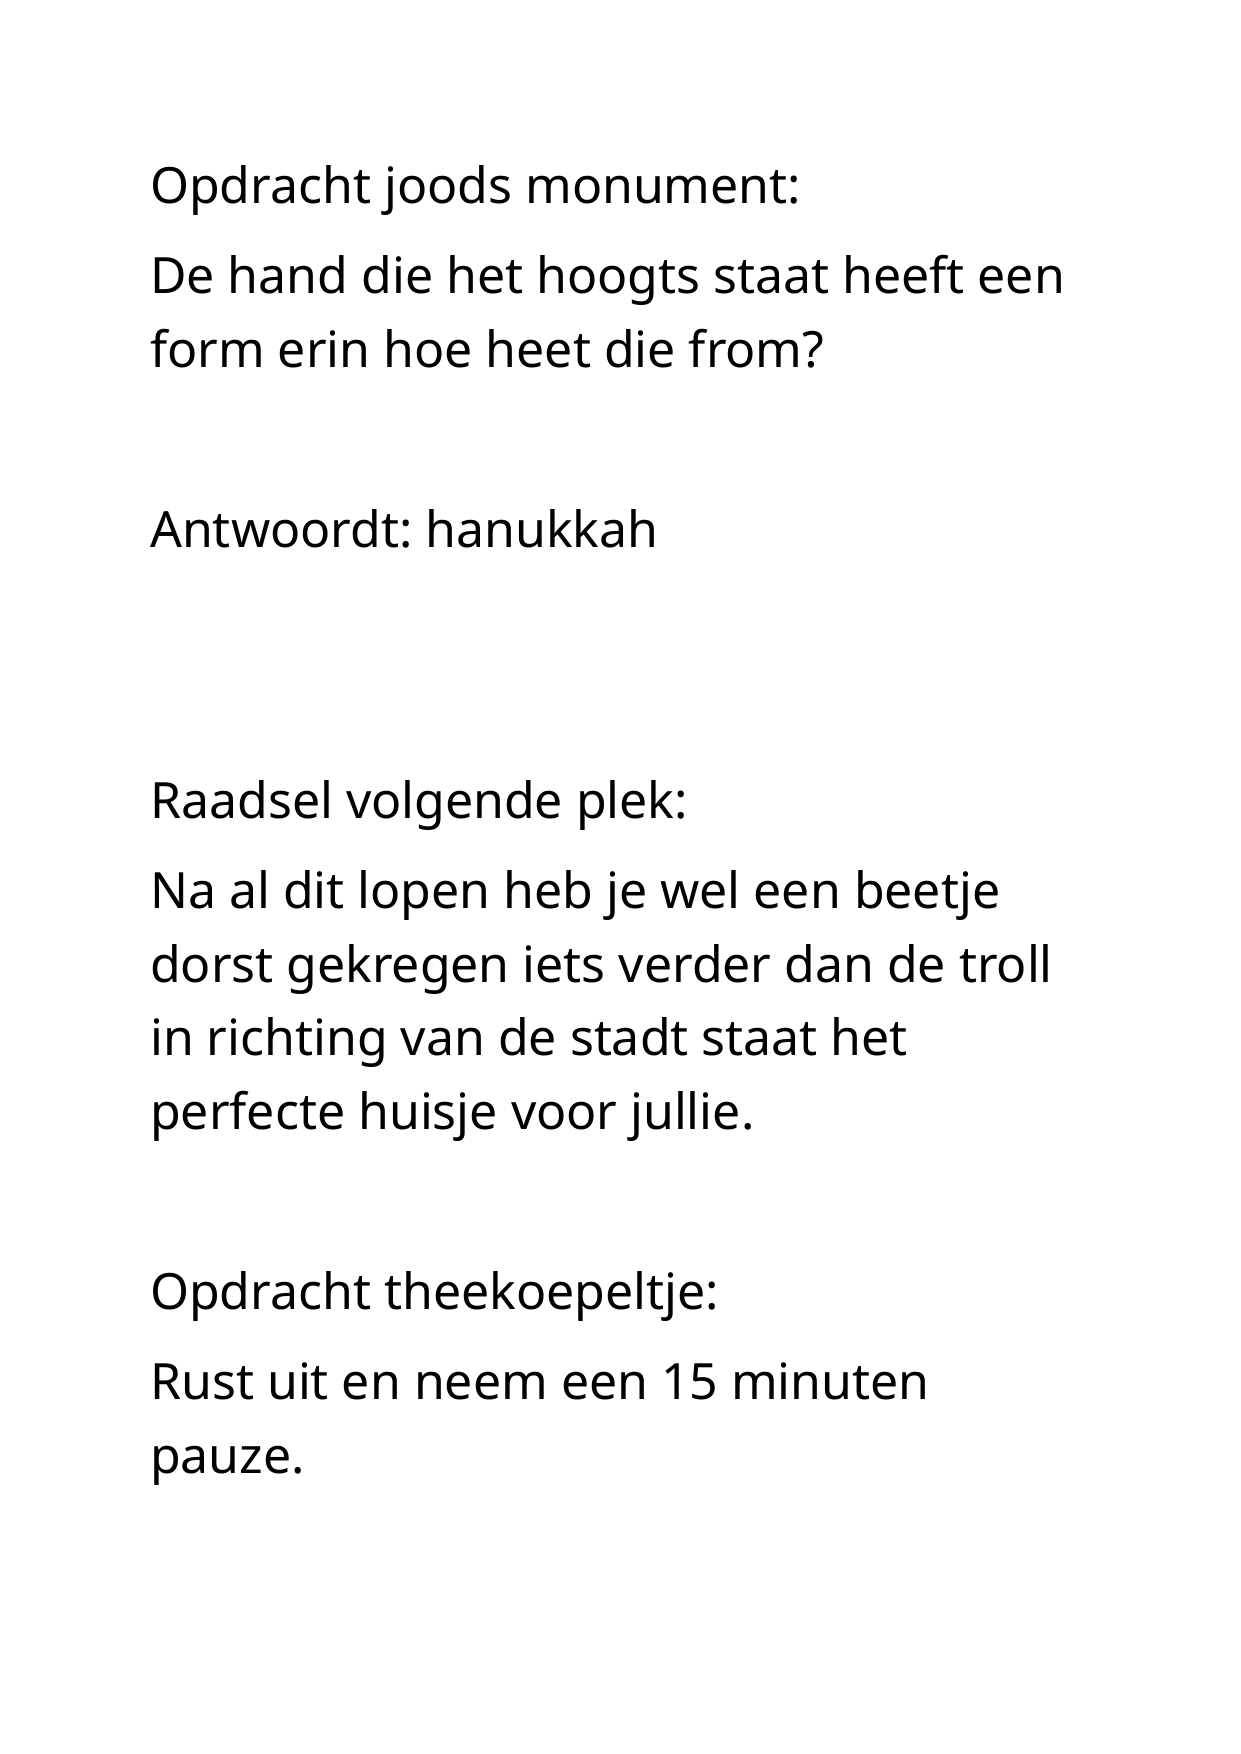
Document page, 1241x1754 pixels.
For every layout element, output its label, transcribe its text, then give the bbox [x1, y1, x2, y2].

text Rust uit en neem een 15 minuten pauze. [150, 1346, 1090, 1488]
text Opdracht joods monument: [150, 150, 1090, 218]
text Antwoordt: hanukkah [150, 494, 1090, 562]
text Opdracht theekoepeltje: [150, 1256, 1090, 1324]
text Na al dit lopen heb je wel een beetje dorst gekregen iets verder dan de troll in richting van de stadt staat het perfecte huisje voor jullie. [150, 855, 1090, 1144]
text Raadsel volgende plek: [150, 765, 1090, 833]
text De hand die het hoogts staat heeft een form erin hoe heet die from? [150, 240, 1090, 382]
